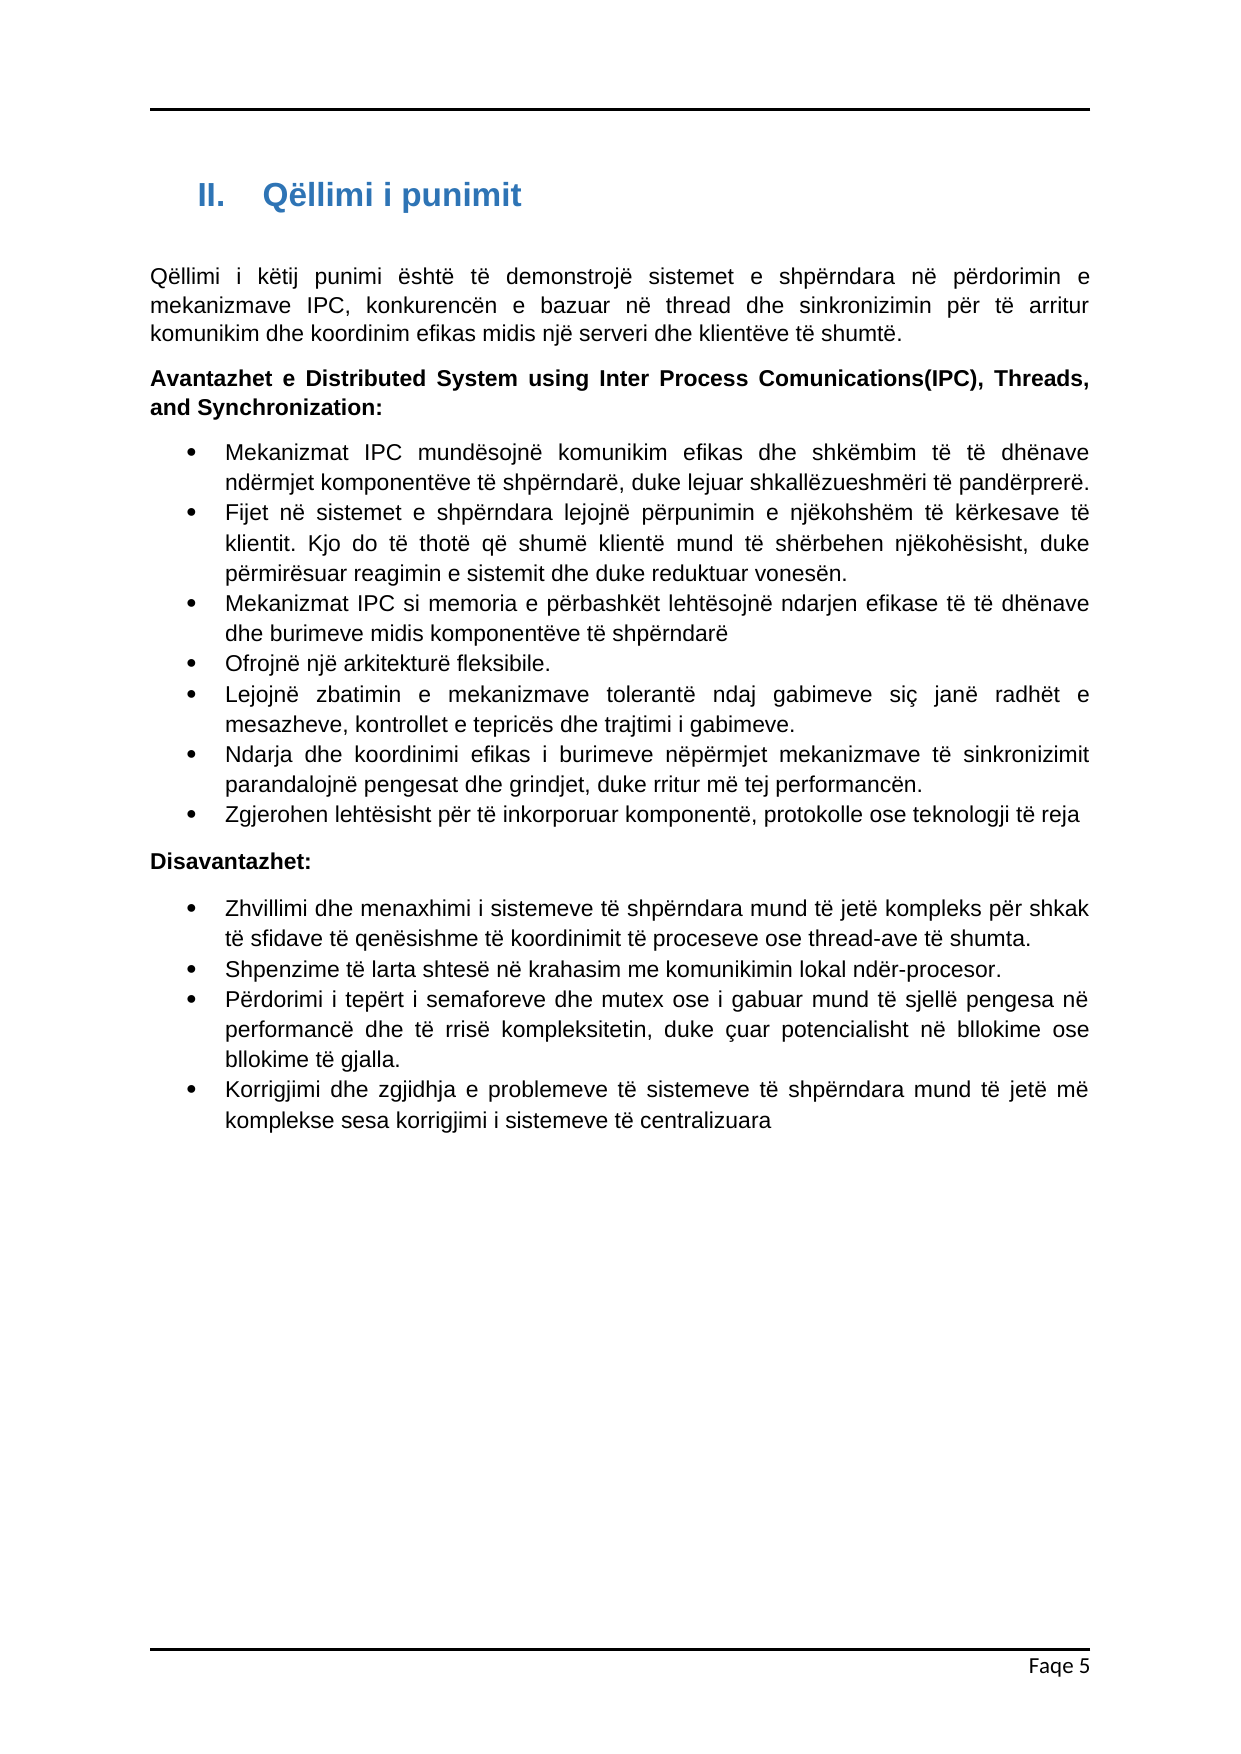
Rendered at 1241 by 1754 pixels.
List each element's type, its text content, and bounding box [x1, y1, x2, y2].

text Disavantazhet: [150, 848, 1090, 874]
list Fijet në sistemet e shpërndara lejojnë përpunimin e njëkohshëm të kërkesave të klientit. Kjo do të thotë që shumë klientë mund të shërbehen njëkohësisht, duke përmirësuar reagimin e sistemit dhe duke reduktuar vonesën. [187, 499, 1090, 586]
list Ndarja dhe koordinimi efikas i burimeve nëpërmjet mekanizmave të sinkronizimit parandalojnë pengesat dhe grindjet, duke rritur më tej performancën. [187, 741, 1090, 797]
list Korrigjimi dhe zgjidhja e problemeve të sistemeve të shpërndara mund të jetë më komplekse sesa korrigjimi i sistemeve të centralizuara [187, 1076, 1090, 1133]
text Avantazhet e Distributed System using Inter Process Comunications(IPC), Threads, and Synchronization: [150, 365, 1090, 420]
list Ofrojnë një arkitekturë fleksibile. [187, 650, 1090, 677]
list Zhvillimi dhe menaxhimi i sistemeve të shpërndara mund të jetë kompleks për shkak të sfidave të qenësishme të koordinimit të proceseve ose thread-ave të shumta. [187, 895, 1090, 952]
list Zgjerohen lehtësisht për të inkorporuar komponentë, protokolle ose teknologji të reja [187, 801, 1090, 828]
list Shpenzime të larta shtesë në krahasim me komunikimin lokal ndër-procesor. [187, 956, 1090, 982]
list Përdorimi i tepërt i semaforeve dhe mutex ose i gabuar mund të sjellë pengesa në performancë dhe të rrisë kompleksitetin, duke çuar potencialisht në bllokime ose bllokime të gjalla. [187, 986, 1090, 1072]
text Qëllimi i këtij punimi është të demonstrojë sistemet e shpërndara në përdorimin e mekanizmave IPC, konkurencën e bazuar në thread dhe sinkronizimin për të arritur komunikim dhe koordinim efikas midis një serveri dhe klientëve të shumtë. [150, 263, 1090, 347]
subtitle Qëllimi i punimit [225, 175, 1090, 213]
list Mekanizmat IPC mundësojnë komunikim efikas dhe shkëmbim të të dhënave ndërmjet komponentëve të shpërndarë, duke lejuar shkallëzueshmëri të pandërprerë. [187, 439, 1090, 495]
list Mekanizmat IPC si memoria e përbashkët lehtësojnë ndarjen efikase të të dhënave dhe burimeve midis komponentëve të shpërndarë [187, 590, 1090, 646]
list Lejojnë zbatimin e mekanizmave tolerantë ndaj gabimeve siç janë radhët e mesazheve, kontrollet e tepricës dhe trajtimi i gabimeve. [187, 681, 1090, 737]
